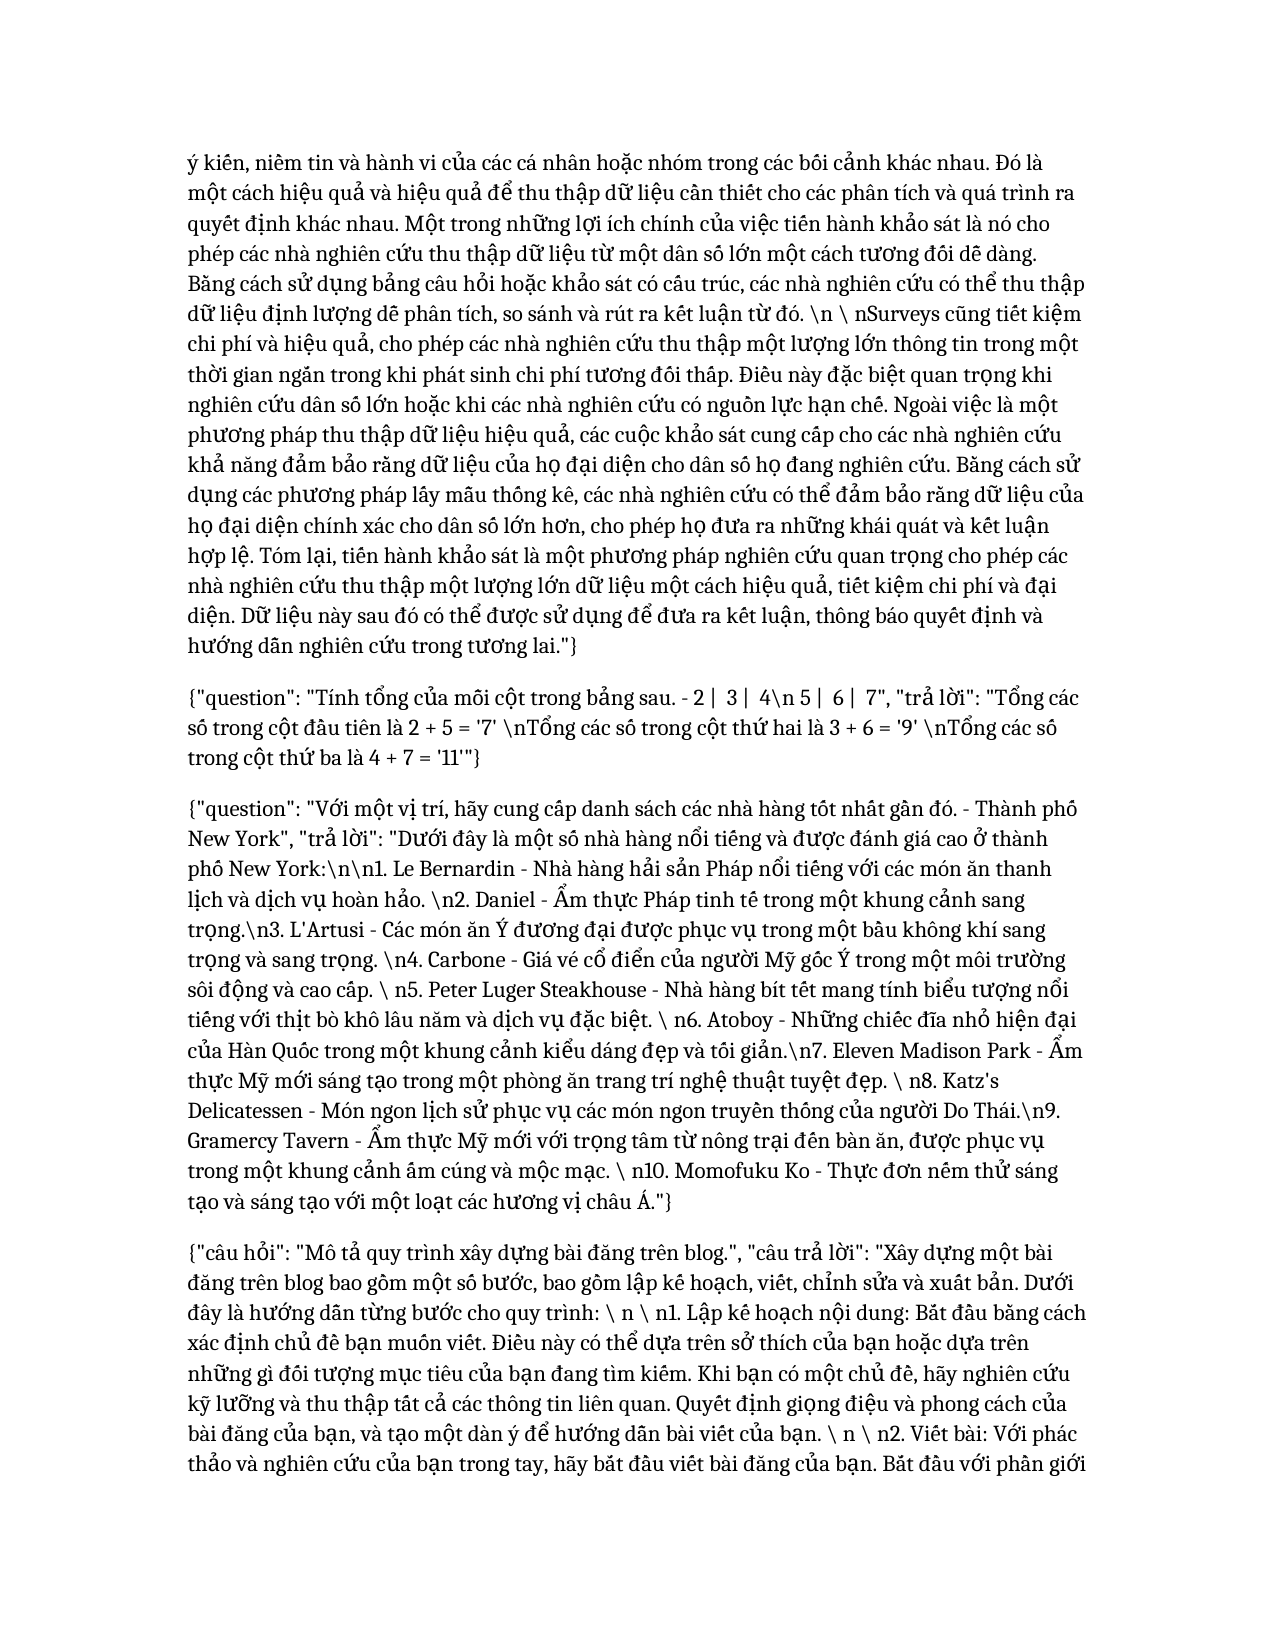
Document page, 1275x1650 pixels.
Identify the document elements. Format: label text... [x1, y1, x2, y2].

text {"question": "Tính tổng của mỗi cột trong bảng sau. - 2 | 3 | 4\n 5 | 6 | 7", "trả lời": "Tổng các số trong cột đầu tiên là 2 + 5 = '7' \nTổng các số trong cột thứ hai là 3 + 6 = '9' \nTổng các số trong cột thứ ba là 4 + 7 = '11'"} [187, 684, 1087, 771]
text {"question": "Với một vị trí, hãy cung cấp danh sách các nhà hàng tốt nhất gần đó. - Thành phố New York", "trả lời": "Dưới đây là một số nhà hàng nổi tiếng và được đánh giá cao ở thành phố New York:\n\n1. Le Bernardin - Nhà hàng hải sản Pháp nổi tiếng với các món ăn thanh lịch và dịch vụ hoàn hảo. \n2. Daniel - Ẩm thực Pháp tinh tế trong một khung cảnh sang trọng.\n3. L'Artusi - Các món ăn Ý đương đại được phục vụ trong một bầu không khí sang trọng và sang trọng. \n4. Carbone - Giá vé cổ điển của người Mỹ gốc Ý trong một môi trường sôi động và cao cấp. \ n5. Peter Luger Steakhouse - Nhà hàng bít tết mang tính biểu tượng nổi tiếng với thịt bò khô lâu năm và dịch vụ đặc biệt. \ n6. Atoboy - Những chiếc đĩa nhỏ hiện đại của Hàn Quốc trong một khung cảnh kiểu dáng đẹp và tối giản.\n7. Eleven Madison Park - Ẩm thực Mỹ mới sáng tạo trong một phòng ăn trang trí nghệ thuật tuyệt đẹp. \ n8. Katz's Delicatessen - Món ngon lịch sử phục vụ các món ngon truyền thống của người Do Thái.\n9. Gramercy Tavern - Ẩm thực Mỹ mới với trọng tâm từ nông trại đến bàn ăn, được phục vụ trong một khung cảnh ấm cúng và mộc mạc. \ n10. Momofuku Ko - Thực đơn nếm thử sáng tạo và sáng tạo với một loạt các hương vị châu Á."} [187, 796, 1087, 1215]
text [187, 150, 1087, 660]
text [187, 1239, 1087, 1477]
